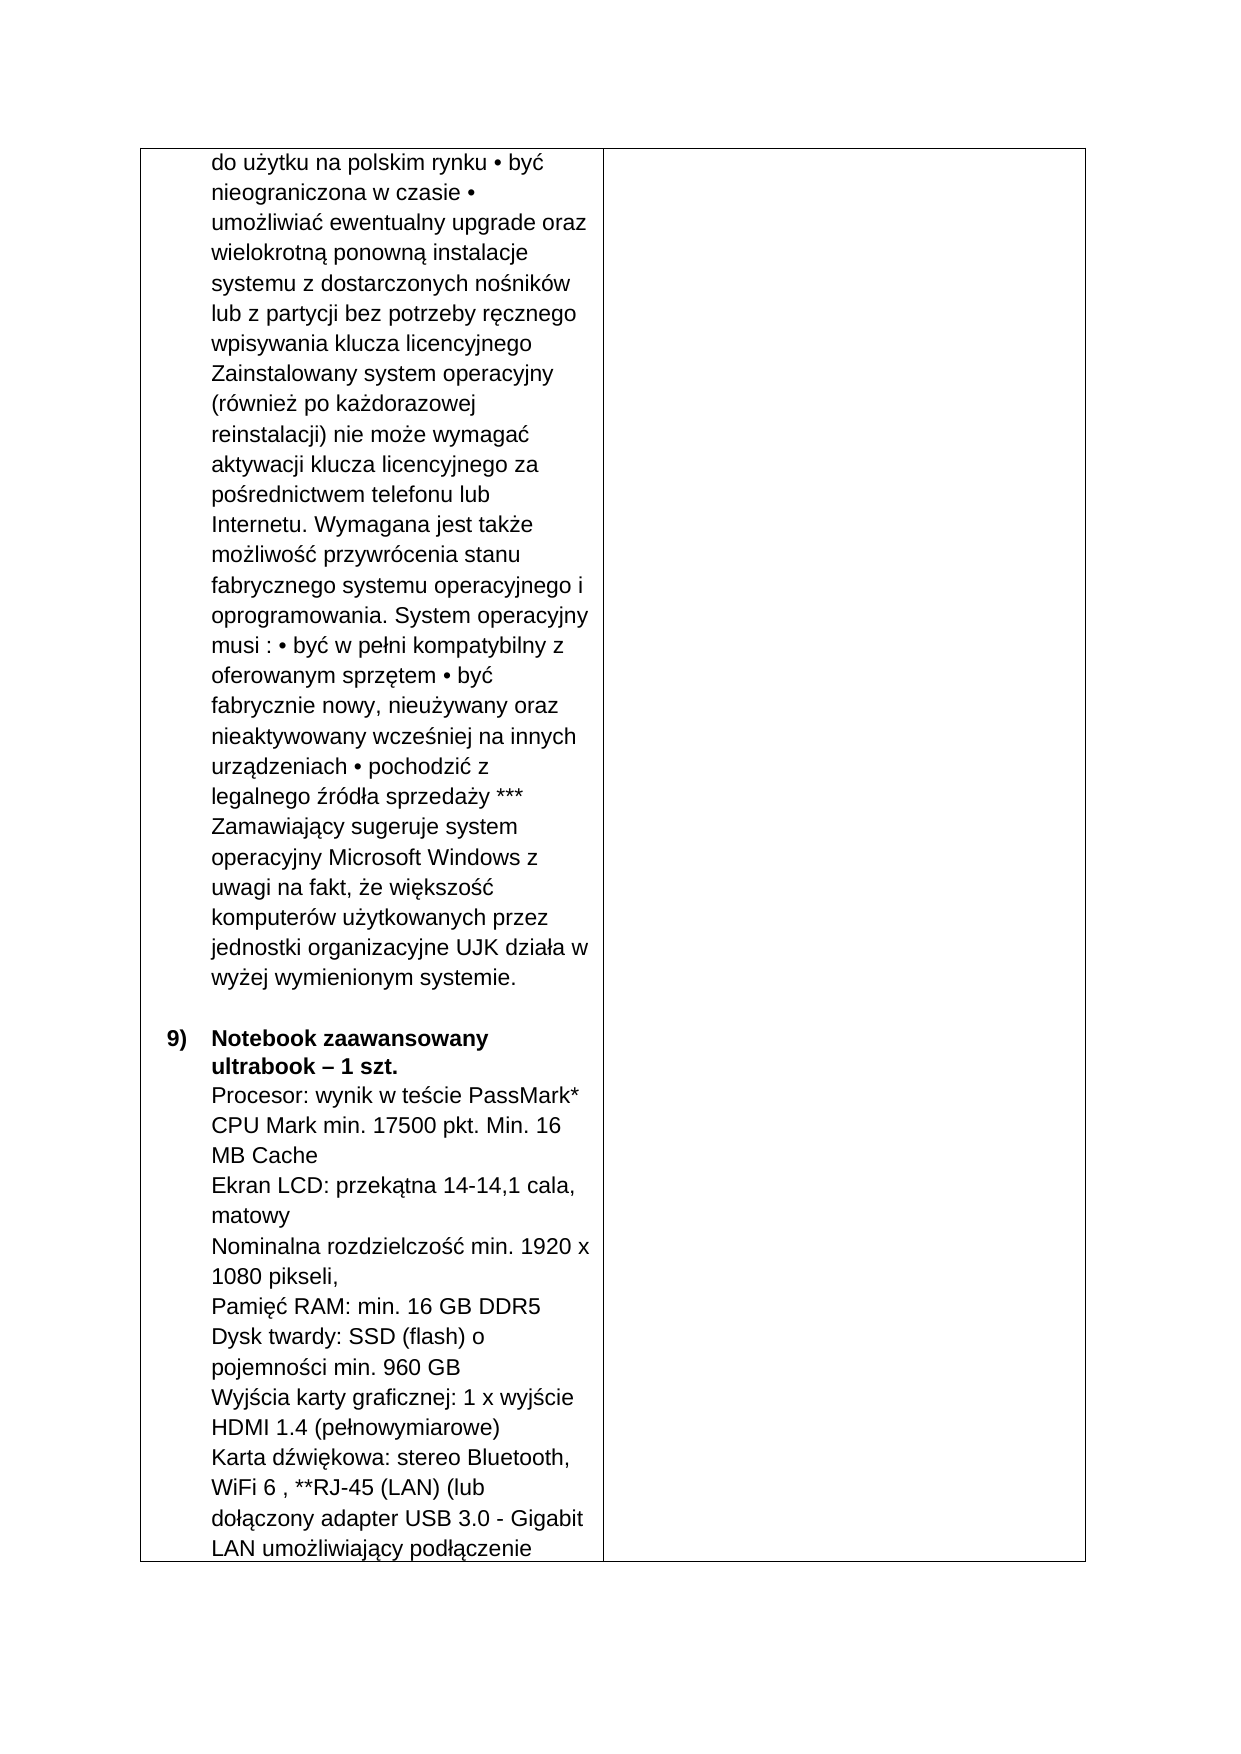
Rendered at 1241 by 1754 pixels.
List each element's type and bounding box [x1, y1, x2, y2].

table_cell [604, 149, 1085, 1561]
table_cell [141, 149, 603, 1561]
